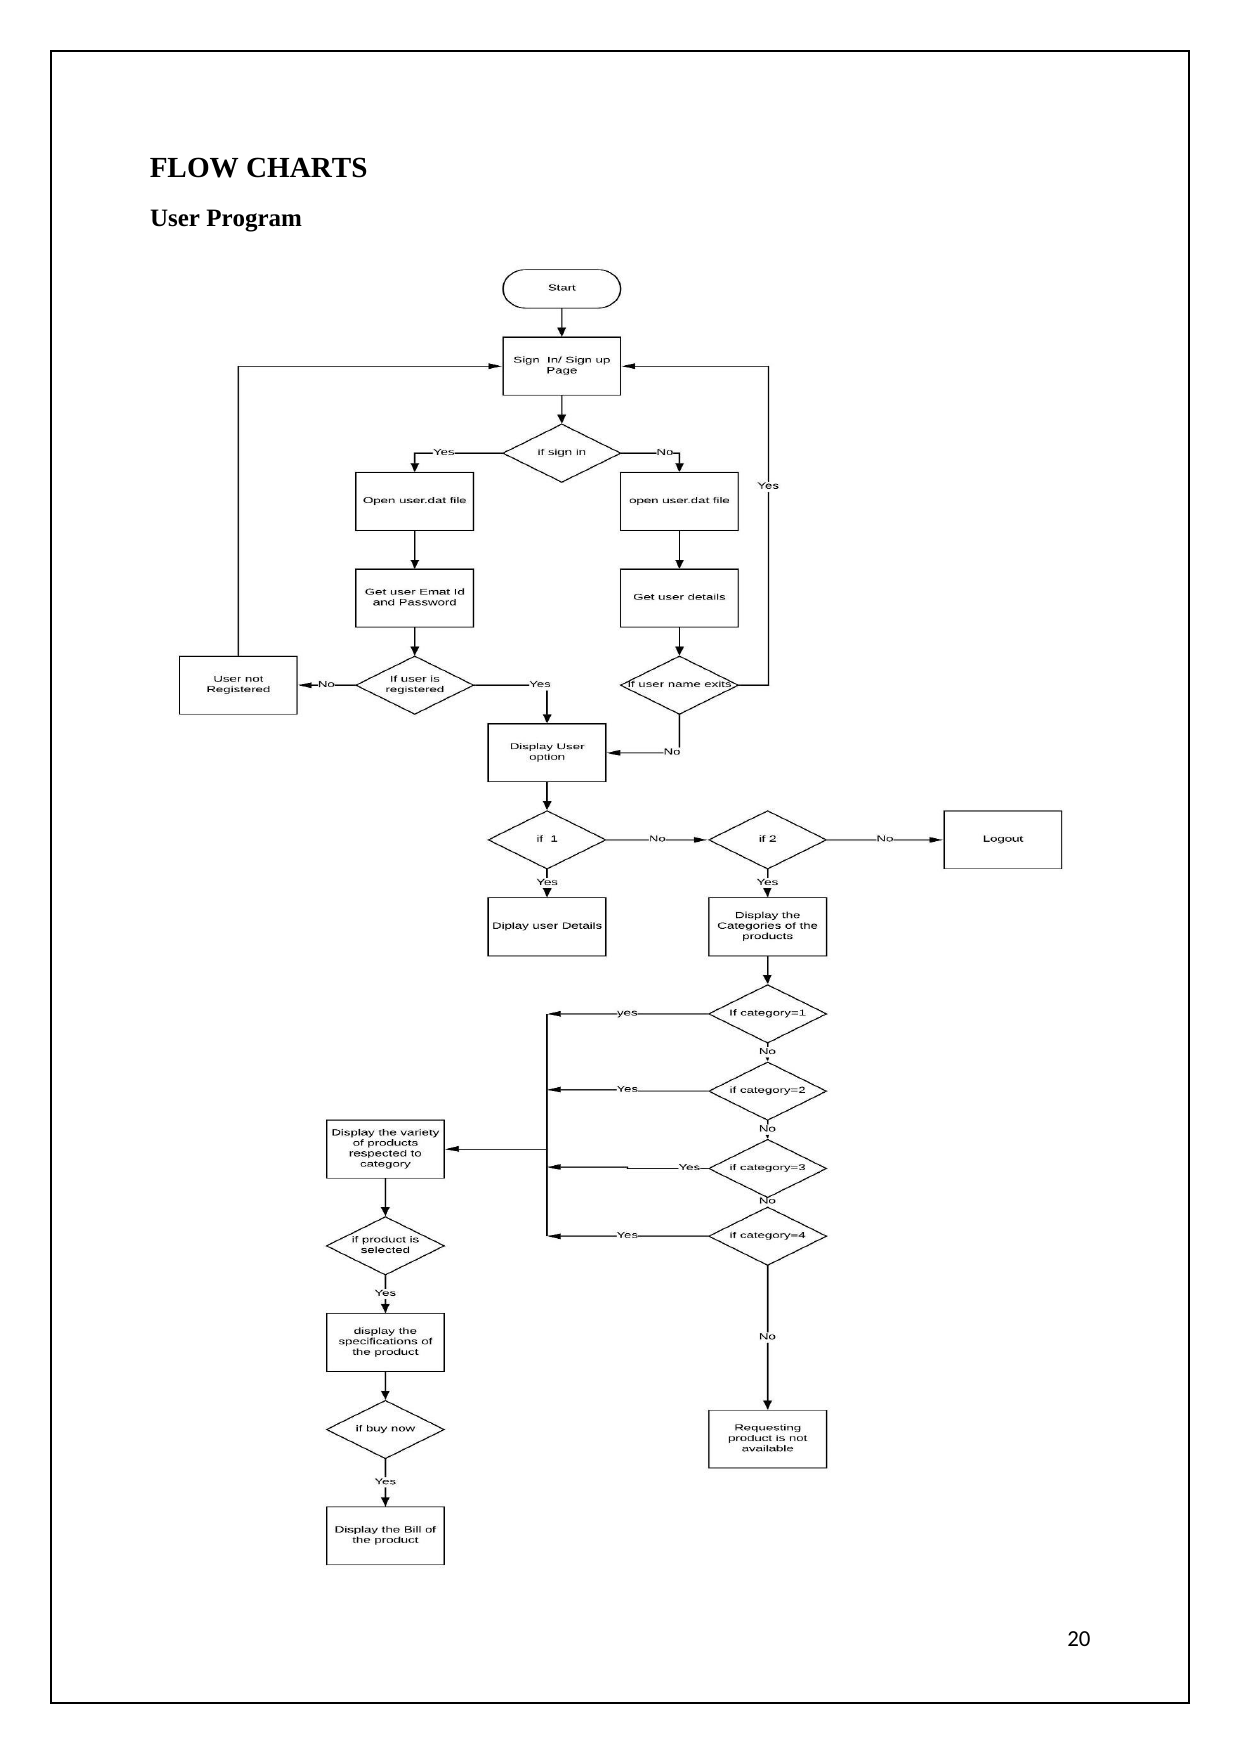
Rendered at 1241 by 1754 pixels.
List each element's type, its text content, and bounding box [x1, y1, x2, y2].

text User Program [150, 203, 1090, 232]
text FLOW CHARTS [149, 150, 1010, 183]
picture [150, 250, 1091, 1584]
